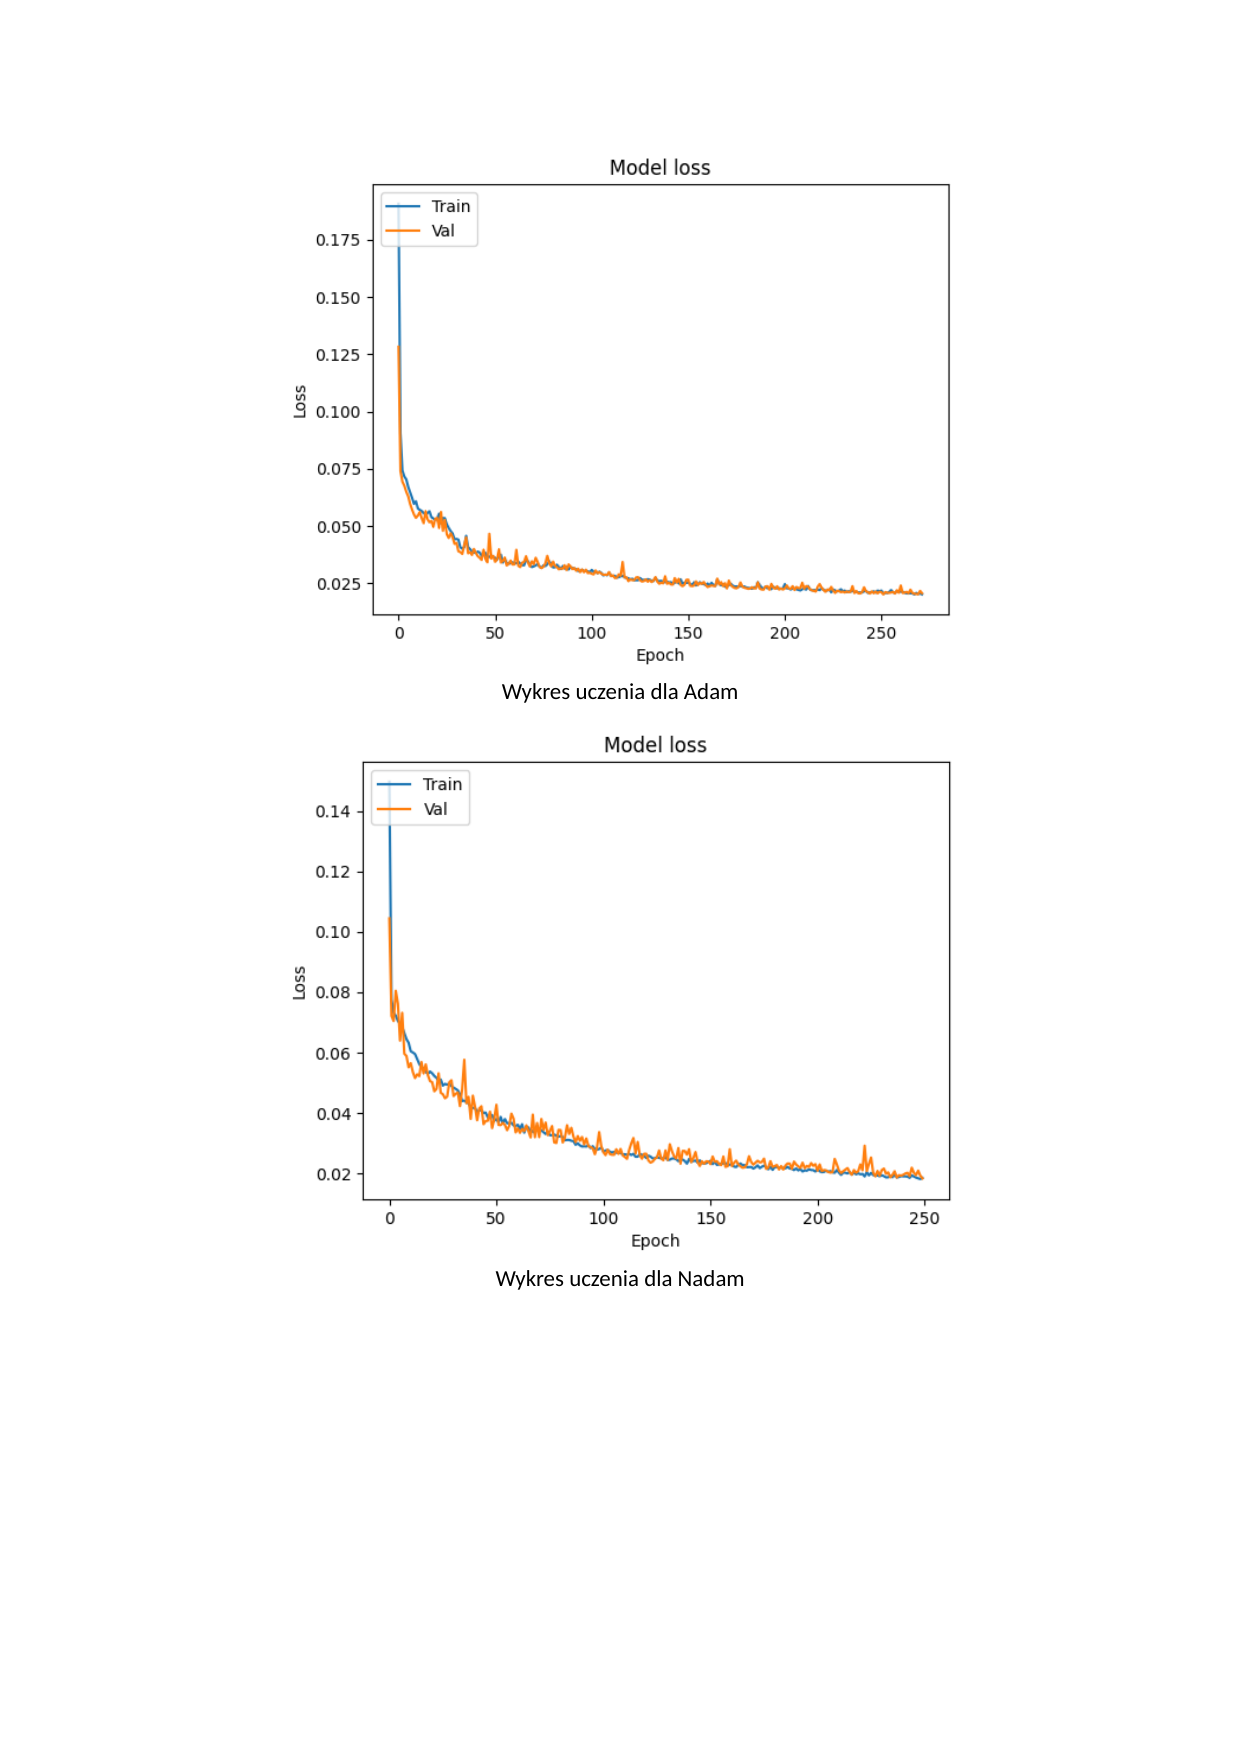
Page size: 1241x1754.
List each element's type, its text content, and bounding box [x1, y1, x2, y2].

picture [280, 724, 961, 1262]
picture [281, 147, 959, 676]
